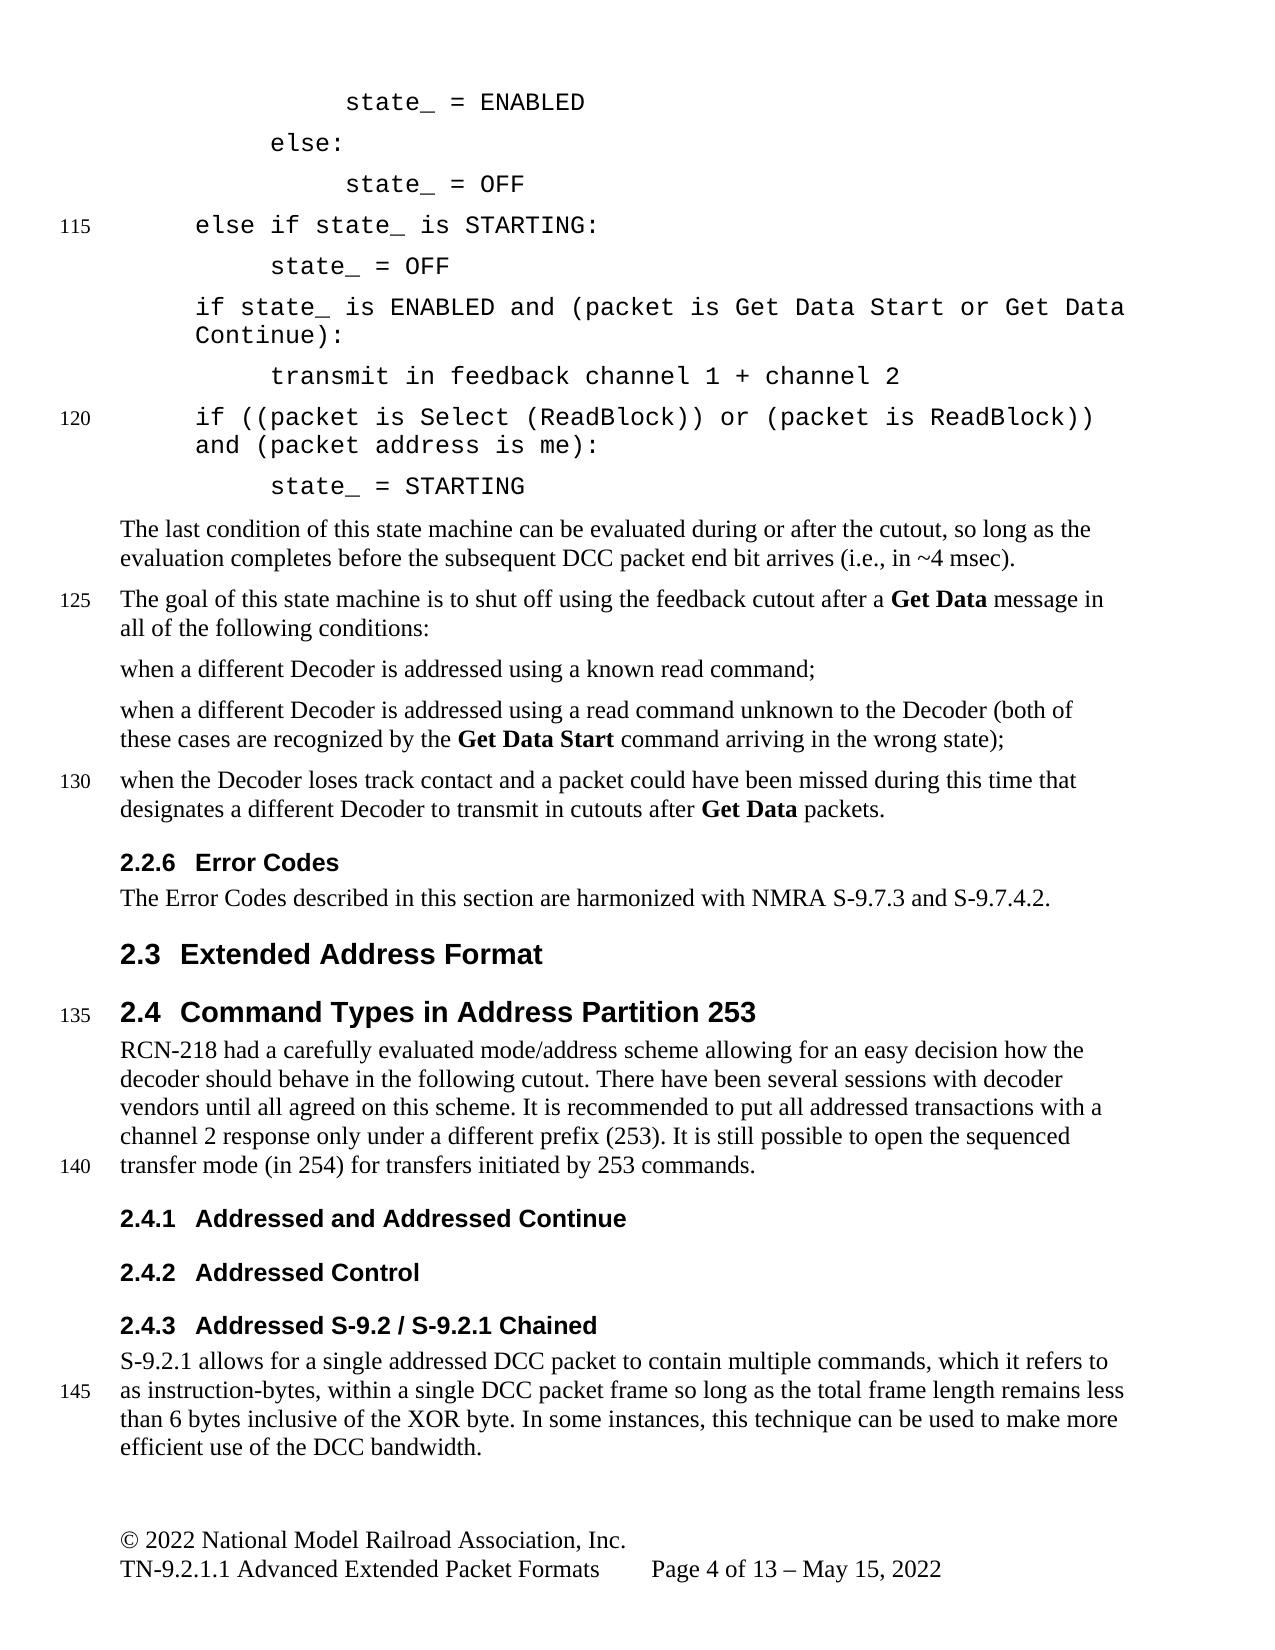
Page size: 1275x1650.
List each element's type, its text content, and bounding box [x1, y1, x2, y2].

subtitle Extended Address Format [120, 937, 1125, 970]
text state_ = ENABLED [195, 90, 1125, 118]
subtitle Command Types in Address Partition 253 [120, 995, 1125, 1029]
subtitle Error Codes [120, 848, 1125, 877]
text RCN-218 had a carefully evaluated mode/address scheme allowing for an easy decision how the decoder should behave in the following cutout. There have been several sessions with decoder vendors until all agreed on this scheme. It is recommended to put all addressed transactions with a channel 2 response only under a different prefix (253). It is still possible to open the sequenced transfer mode (in 254) for transfers initiated by 253 commands. [120, 1035, 1125, 1179]
subtitle Addressed and Addressed Continue [120, 1204, 1125, 1232]
subtitle Addressed Control [120, 1257, 1125, 1286]
text if ((packet is Select (ReadBlock)) or (packet is ReadBlock)) and (packet address is me): [195, 404, 1125, 461]
text The last condition of this state machine can be evaluated during or after the cutout, so long as the evaluation completes before the subsequent DCC packet end bit arrives (i.e., in ~4 msec). [120, 514, 1125, 572]
text transmit in feedback channel 1 + channel 2 [195, 363, 1125, 392]
text state_ = OFF [195, 253, 1125, 282]
text when the Decoder loses track contact and a packet could have been missed during this time that designates a different Decoder to transmit in cutouts after Get Data packets. [120, 765, 1125, 823]
text The Error Codes described in this section are harmonized with NMRA S-9.7.3 and S-9.7.4.2. [120, 883, 1125, 912]
text when a different Decoder is addressed using a read command unknown to the Decoder (both of these cases are recognized by the Get Data Start command arriving in the wrong state); [120, 695, 1125, 753]
text S-9.2.1 allows for a single addressed DCC packet to contain multiple commands, which it refers to as instruction-bytes, within a single DCC packet frame so long as the total frame length remains less than 6 bytes inclusive of the XOR byte. In some instances, this technique can be used to make more efficient use of the DCC bandwidth. [120, 1346, 1125, 1461]
text if state_ is ENABLED and (packet is Get Data Start or Get Data Continue): [195, 294, 1125, 351]
subtitle Addressed S-9.2 / S-9.2.1 Chained [120, 1311, 1125, 1340]
text else: [195, 131, 1125, 159]
text when a different Decoder is addressed using a known read command; [120, 654, 1125, 683]
text state_ = STARTING [195, 473, 1125, 502]
text else if state_ is STARTING: [195, 212, 1125, 241]
text The goal of this state machine is to shut off using the feedback cutout after a Get Data message in all of the following conditions: [120, 584, 1125, 642]
text state_ = OFF [195, 172, 1125, 200]
